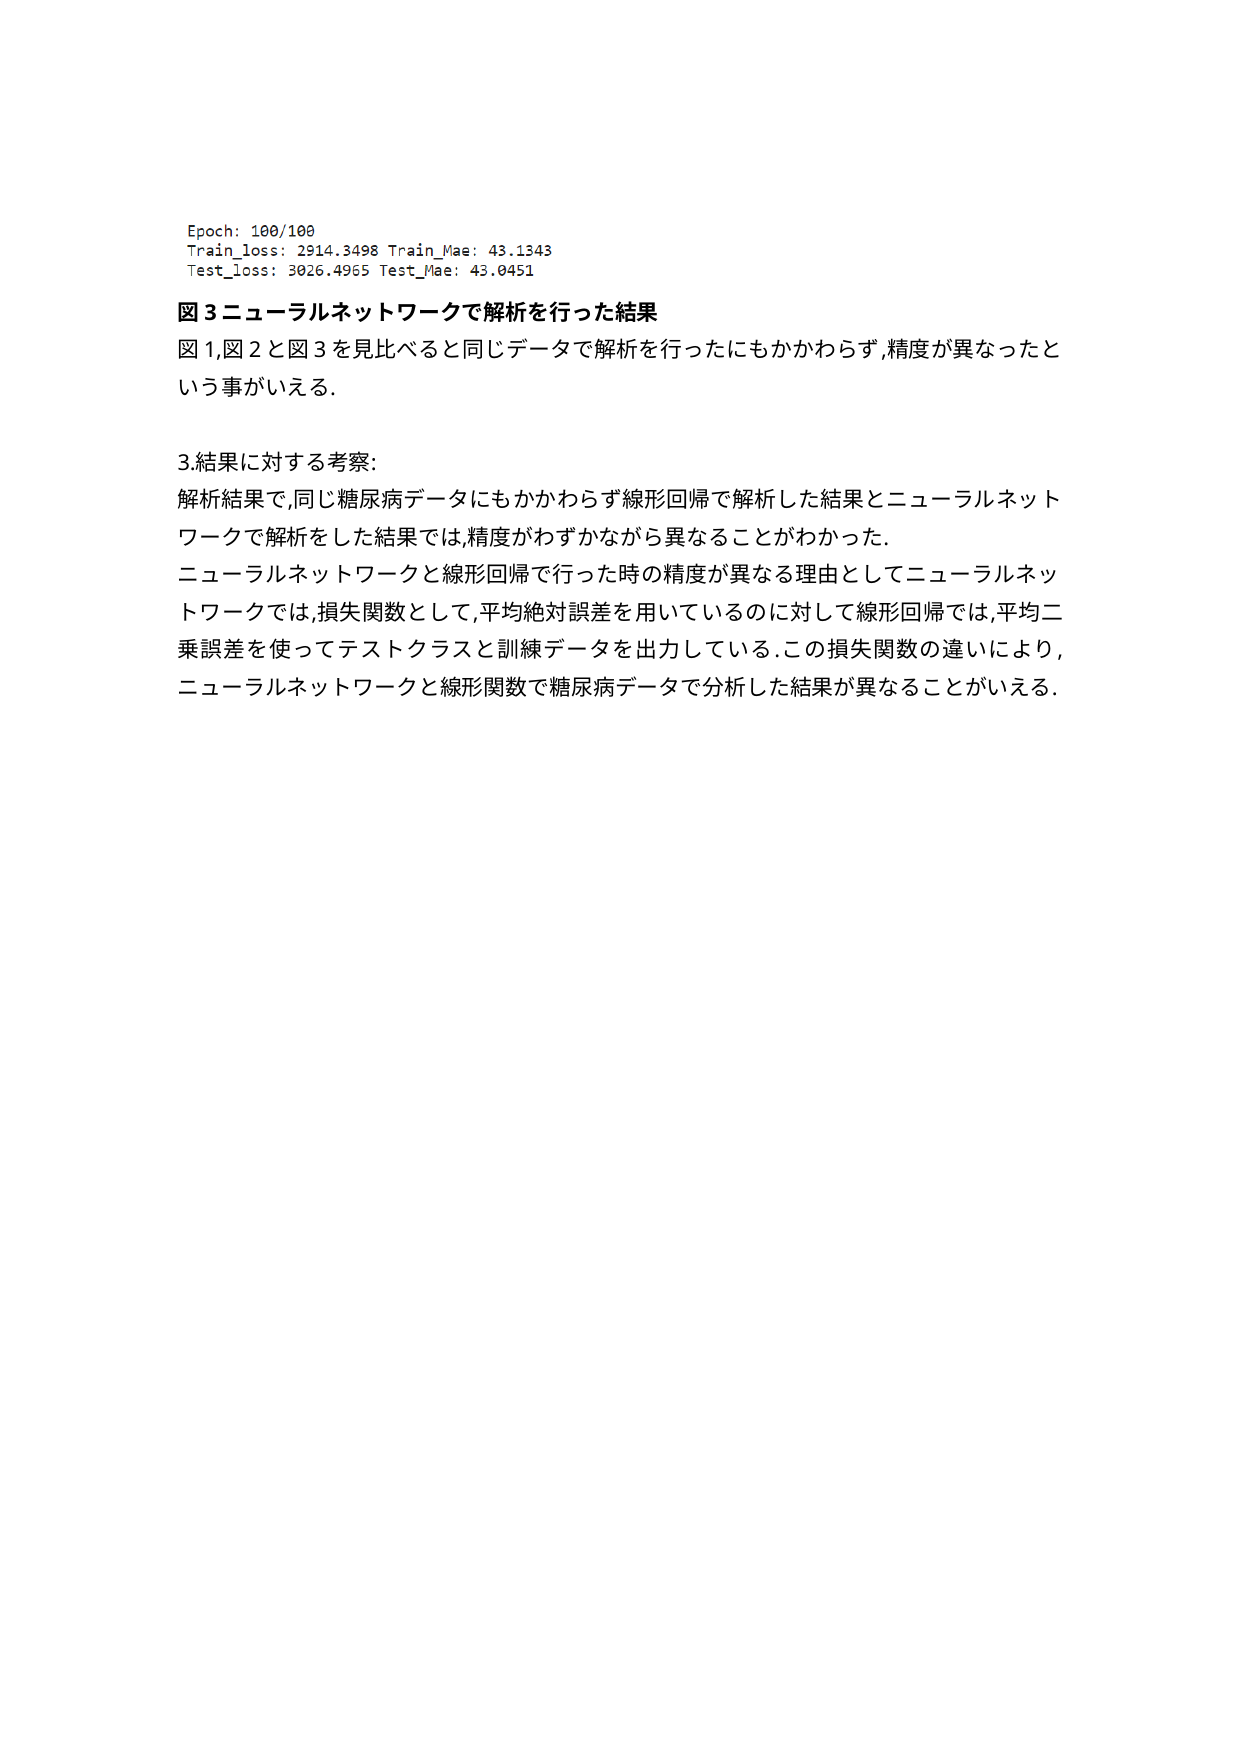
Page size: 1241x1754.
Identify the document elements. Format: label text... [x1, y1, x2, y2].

text 図1,図2と図3を見比べると同じデータで解析を行ったにもかかわらず,精度が異なったという事がいえる. [177, 329, 1063, 404]
picture [177, 216, 566, 288]
text 3.結果に対する考察: [177, 442, 1063, 479]
text 解析結果で,同じ糖尿病データにもかかわらず線形回帰で解析した結果とニューラルネットワークで解析をした結果では,精度がわずかながら異なることがわかった. [177, 479, 1063, 554]
text ニューラルネットワークと線形回帰で行った時の精度が異なる理由としてニューラルネットワークでは,損失関数として,平均絶対誤差を用いているのに対して線形回帰では,平均二乗誤差を使ってテストクラスと訓練データを出力している.この損失関数の違いにより,ニューラルネットワークと線形関数で糖尿病データで分析した結果が異なることがいえる. [177, 554, 1063, 704]
